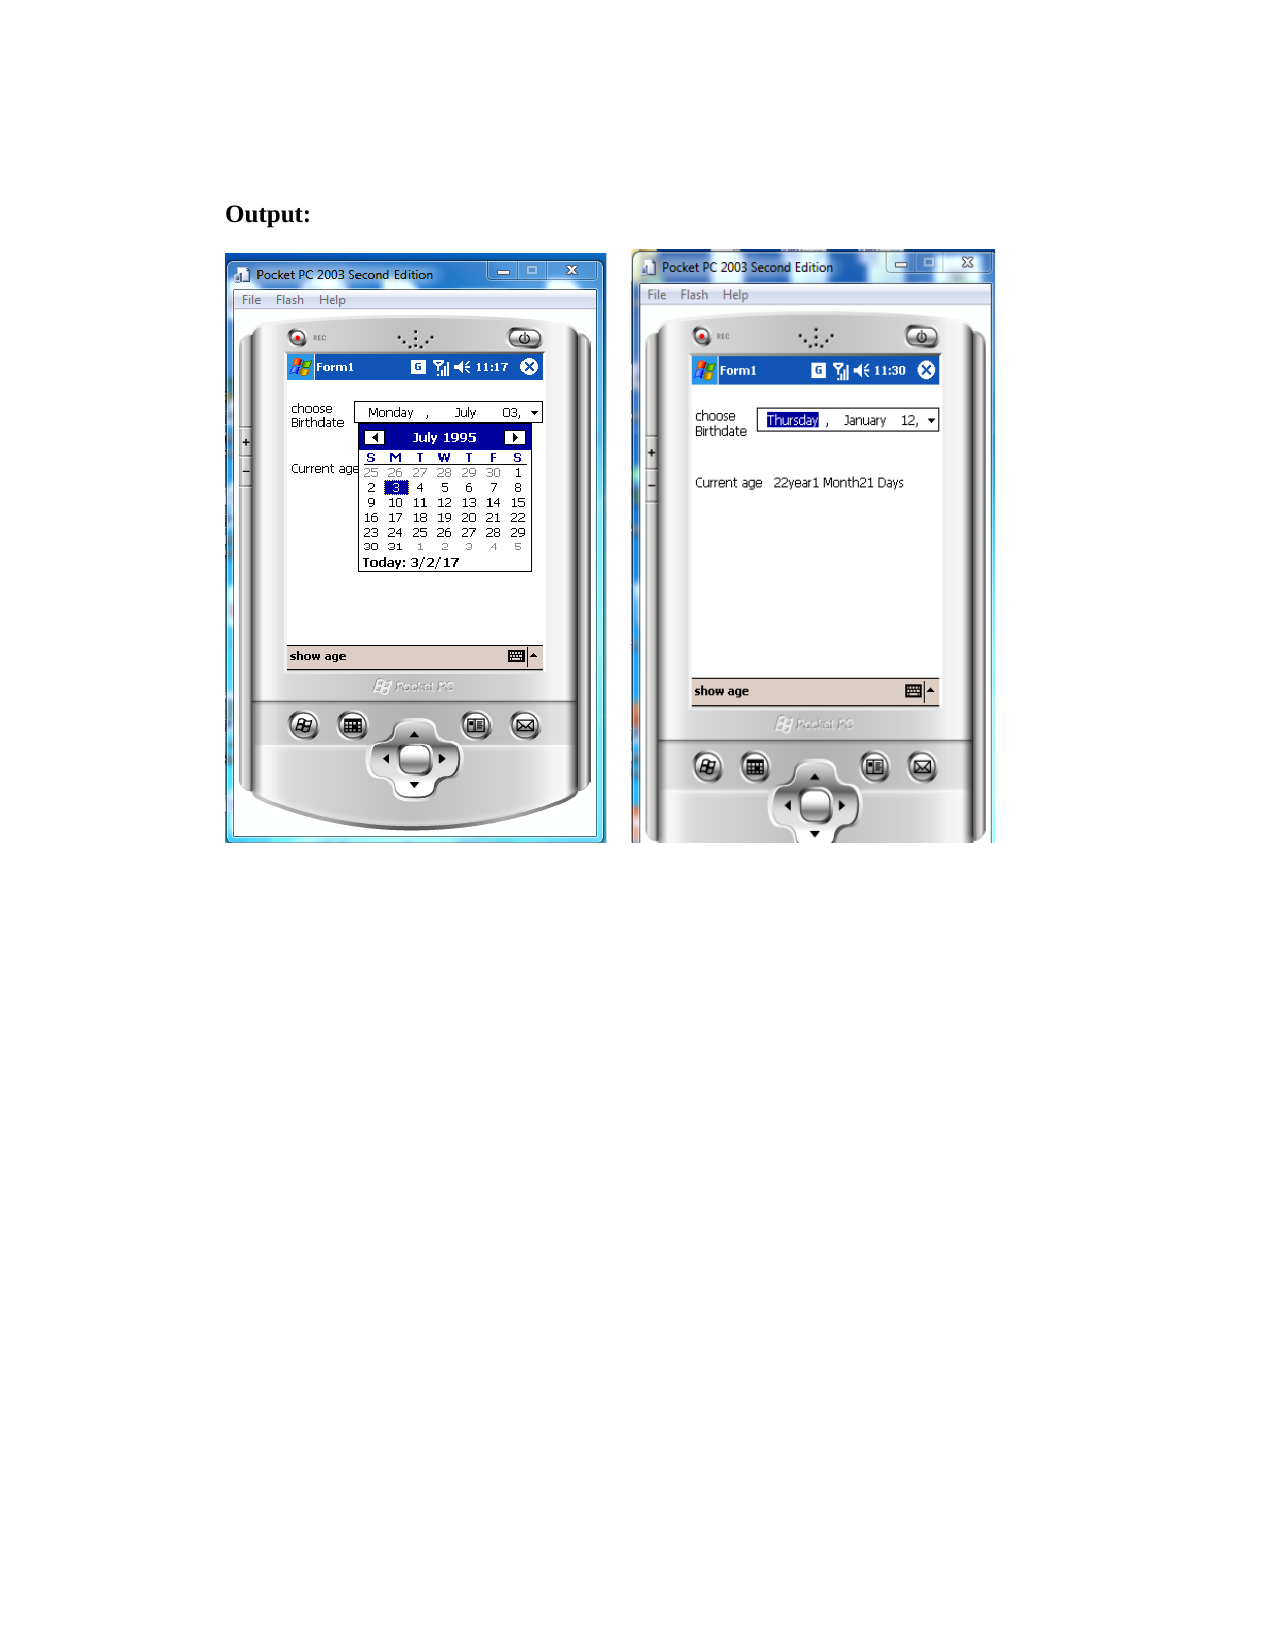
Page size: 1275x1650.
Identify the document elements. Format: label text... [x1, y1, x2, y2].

text Output: [225, 199, 1209, 228]
picture [225, 253, 607, 843]
picture [631, 249, 996, 843]
